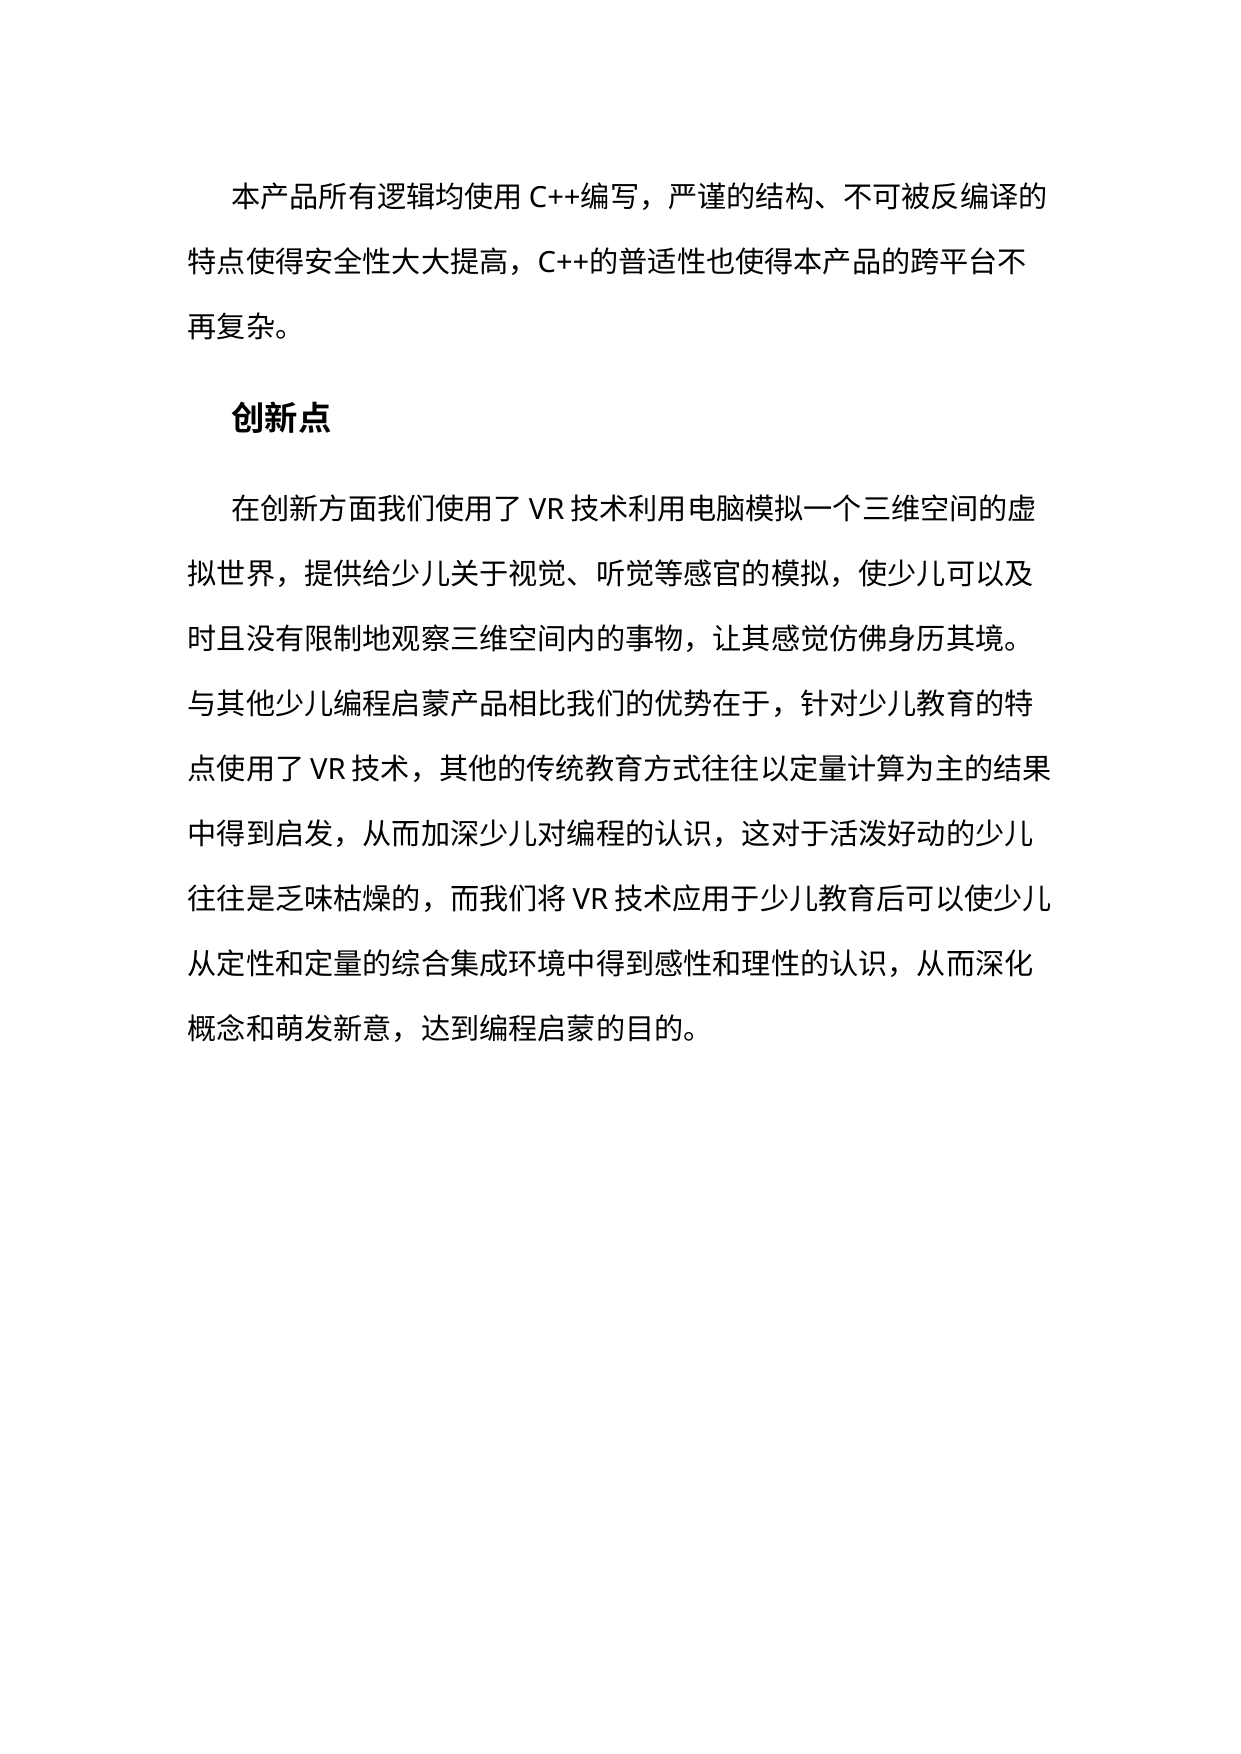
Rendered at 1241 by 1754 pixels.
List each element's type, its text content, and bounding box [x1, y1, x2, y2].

text 本产品所有逻辑均使用C++编写，严谨的结构、不可被反编译的特点使得安全性大大提高，C++的普适性也使得本产品的跨平台不再复杂。 [187, 162, 1053, 357]
text 创新点 [187, 383, 1053, 448]
